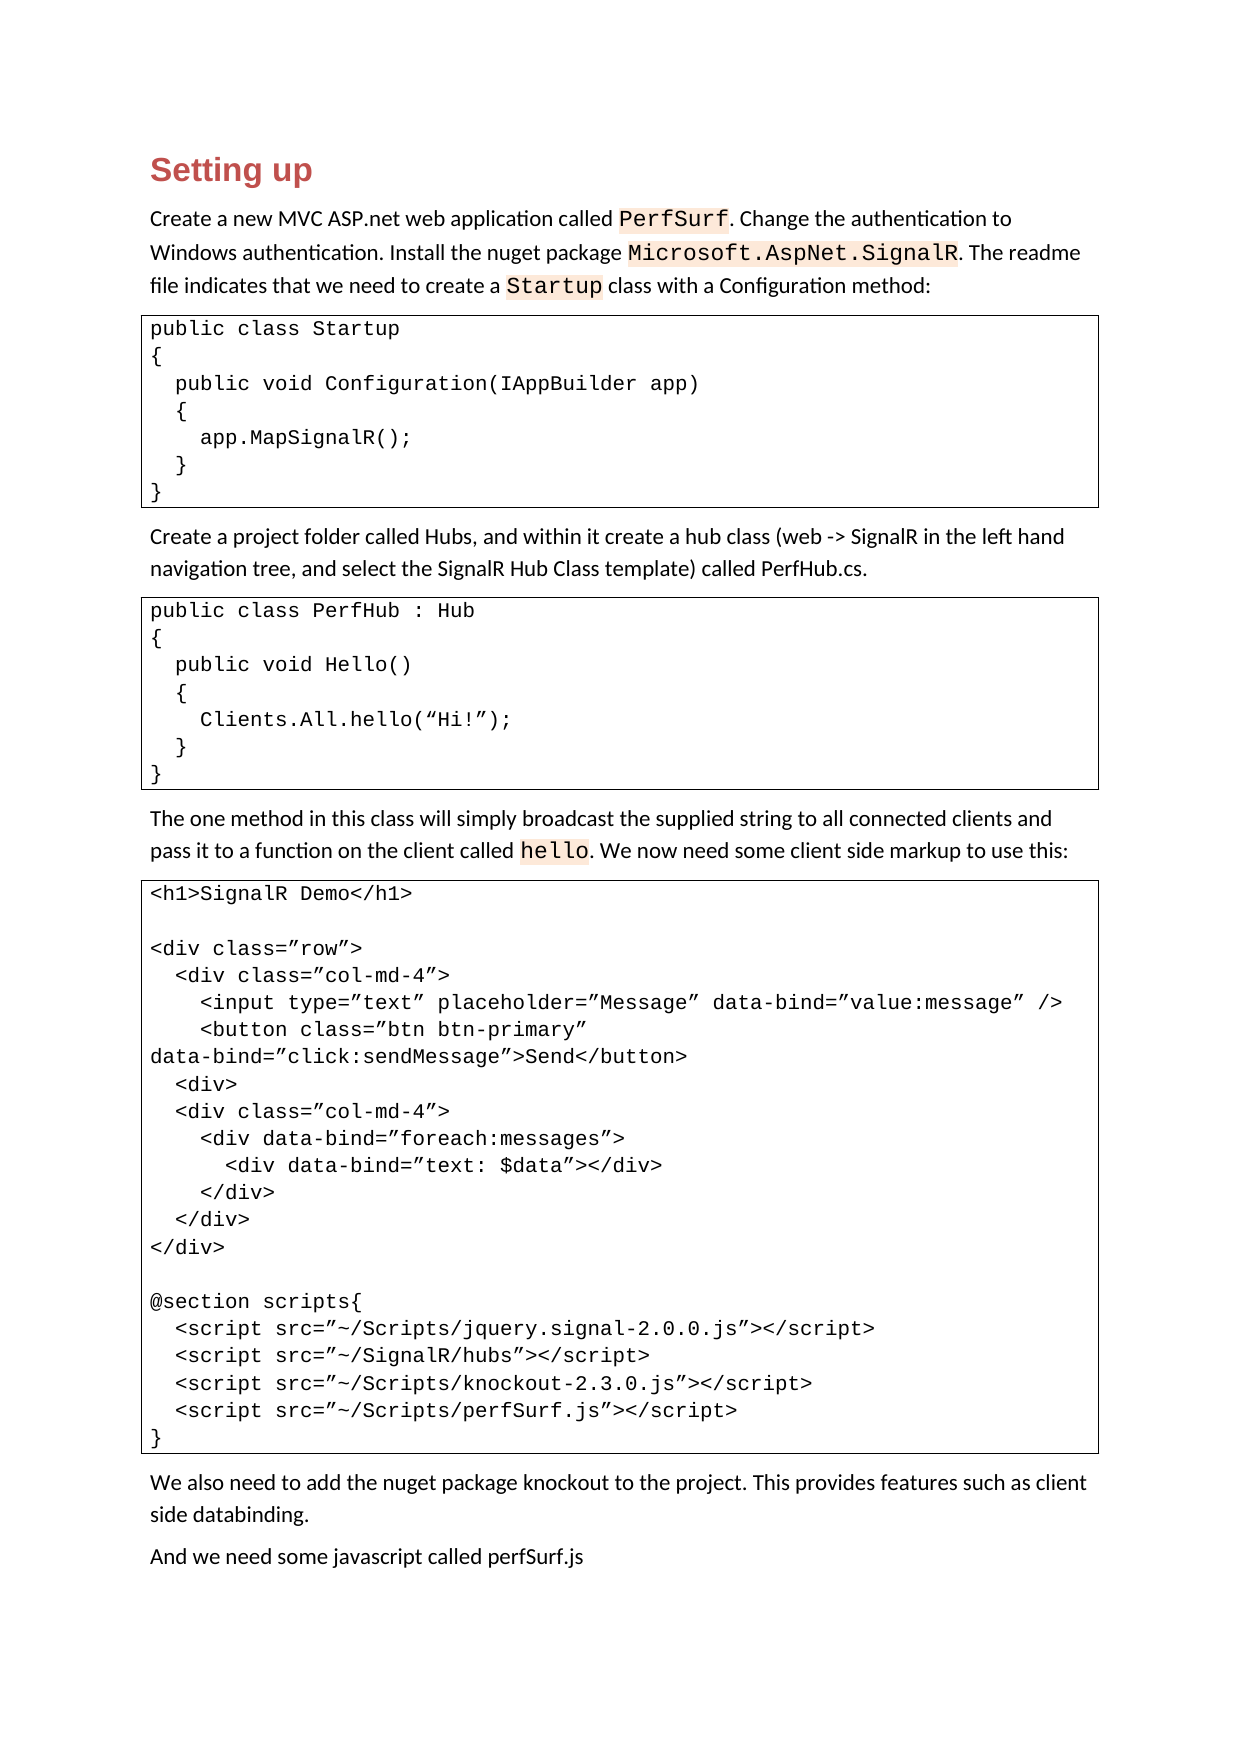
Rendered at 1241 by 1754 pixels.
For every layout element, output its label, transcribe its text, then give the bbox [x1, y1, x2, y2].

text public class Startup [142, 316, 1098, 342]
text The one method in this class will simply broadcast the supplied string to all connected clients and pass it to a function on the client called hello. We now need some client side markup to use this: [150, 804, 1090, 865]
text { [142, 624, 1098, 651]
text <script src=”~/Scripts/knockout-2.3.0.js”></script> [142, 1369, 1098, 1396]
text } [142, 1424, 1098, 1453]
text { [142, 678, 1098, 705]
text <div class=”col-md-4”> [142, 962, 1098, 988]
text { [142, 342, 1098, 369]
text </div> [142, 1233, 1098, 1260]
text } [142, 760, 1098, 789]
text And we need some javascript called perfSurf.js [150, 1542, 1090, 1571]
text @section scripts{ [142, 1288, 1098, 1315]
text <input type=”text” placeholder=”Message” data-bind=”value:message” /> [142, 989, 1098, 1016]
text public void Configuration(IAppBuilder app) [142, 369, 1098, 396]
text { [142, 397, 1098, 423]
text <div data-bind=”foreach:messages”> [142, 1125, 1098, 1152]
text <div class=”row”> [142, 934, 1098, 961]
subtitle Setting up [150, 150, 1090, 188]
text </div> [142, 1206, 1098, 1233]
text <script src=”~/Scripts/perfSurf.js”></script> [142, 1397, 1098, 1423]
text <h1>SignalR Demo</h1> [142, 881, 1098, 907]
text <script src=”~/SignalR/hubs”></script> [142, 1342, 1098, 1369]
text <script src=”~/Scripts/jquery.signal-2.0.0.js”></script> [142, 1315, 1098, 1342]
text <div> [142, 1070, 1098, 1097]
text </div> [142, 1179, 1098, 1206]
text } [142, 478, 1098, 507]
text We also need to add the nuget package knockout to the project. This provides features such as client side databinding. [150, 1468, 1090, 1528]
text public class PerfHub : Hub [142, 598, 1098, 624]
text public void Hello() [142, 651, 1098, 678]
text } [142, 733, 1098, 760]
text Create a project folder called Hubs, and within it create a hub class (web -> SignalR in the left hand navigation tree, and select the SignalR Hub Class template) called PerfHub.cs. [150, 522, 1090, 582]
text Create a new MVC ASP.net web application called PerfSurf. Change the authentication to Windows authentication. Install the nuget package Microsoft.AspNet.SignalR. The readme file indicates that we need to create a Startup class with a Configuration method: [150, 204, 1090, 300]
text <button class=”btn btn-primary” data-bind=”click:sendMessage”>Send</button> [142, 1016, 1098, 1070]
text } [142, 451, 1098, 478]
text <div class=”col-md-4”> [142, 1098, 1098, 1124]
text Clients.All.hello(“Hi!”); [142, 706, 1098, 732]
text app.MapSignalR(); [142, 424, 1098, 451]
text <div data-bind=”text: $data”></div> [142, 1152, 1098, 1179]
